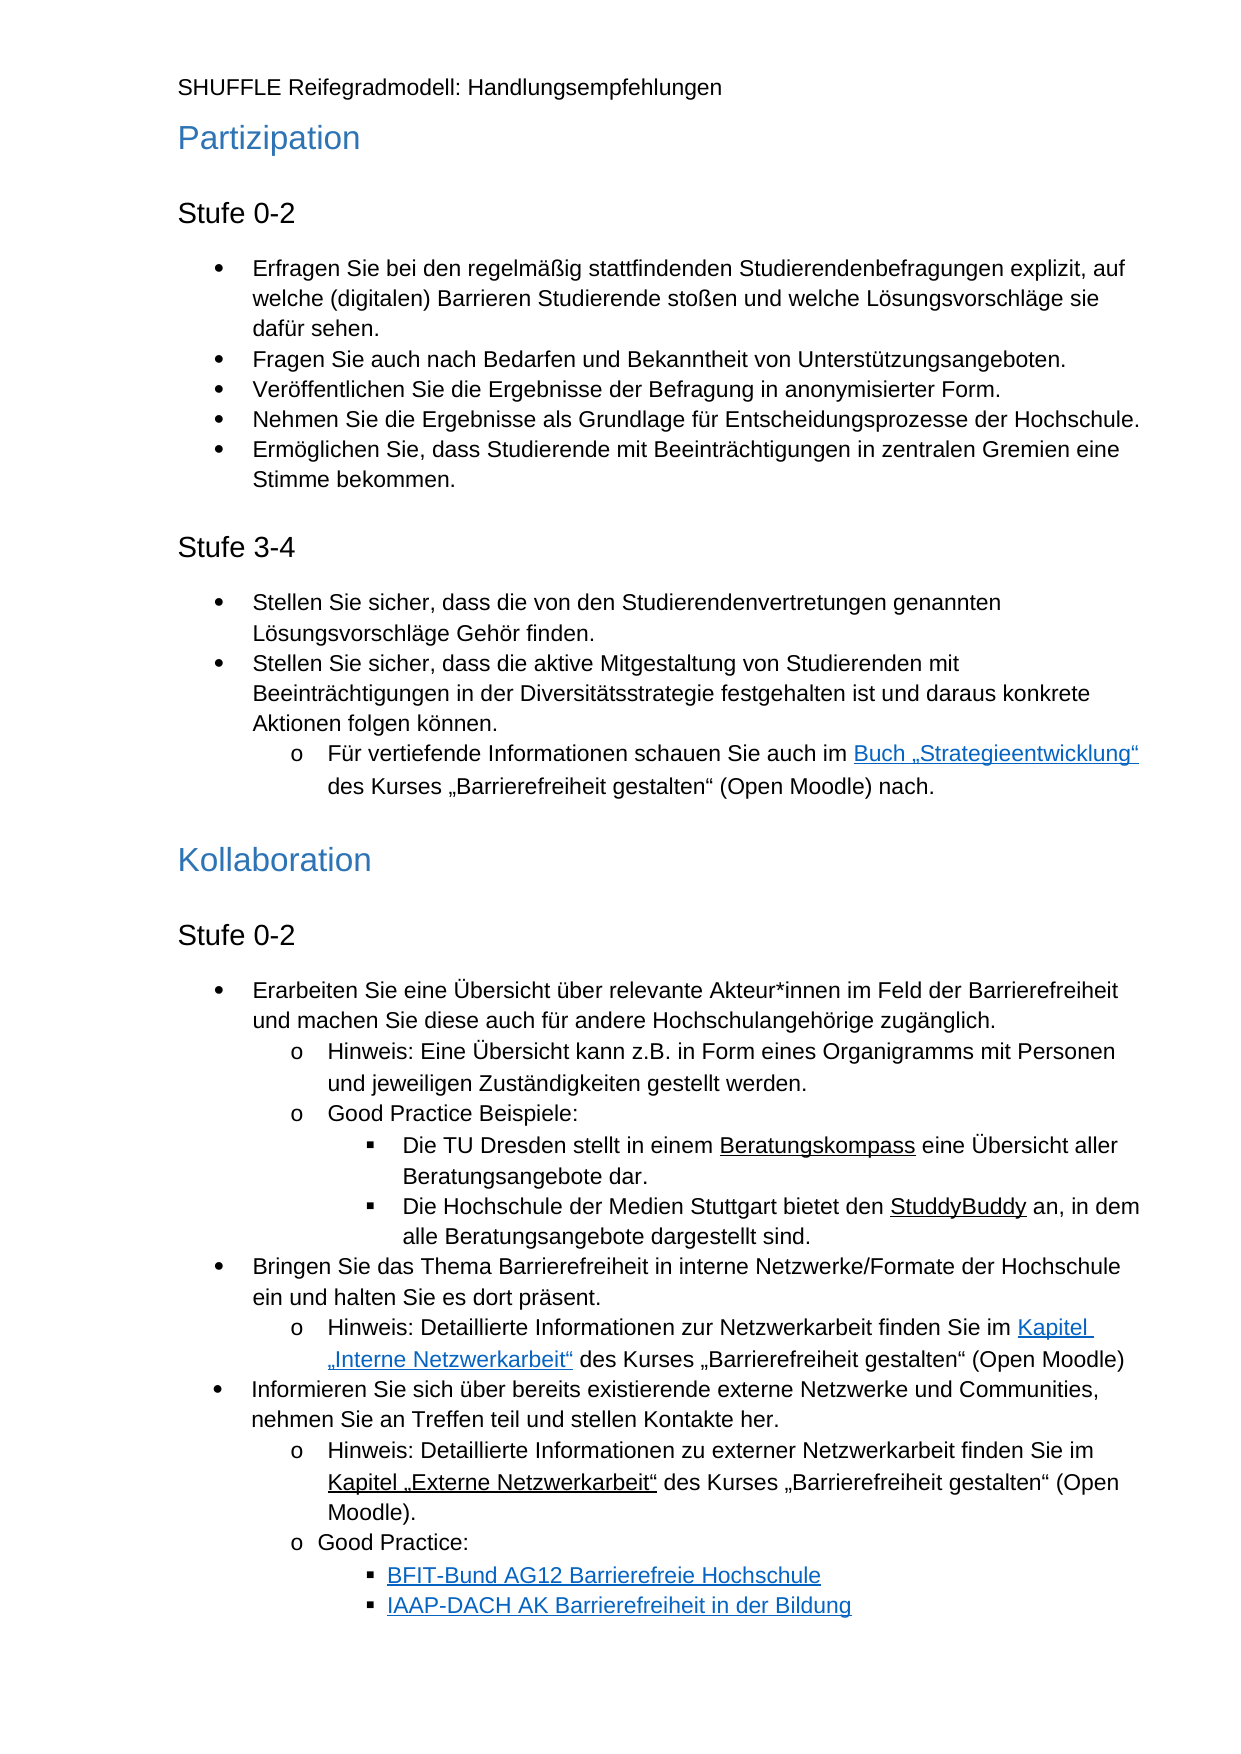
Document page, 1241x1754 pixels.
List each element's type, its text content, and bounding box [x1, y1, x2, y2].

list Good Practice: [290, 1529, 1152, 1557]
list Ermöglichen Sie, dass Studierende mit Beeinträchtigungen in zentralen Gremien eine Stimme bekommen. [215, 436, 1152, 493]
list Fragen Sie auch nach Bedarfen und Bekanntheit von Unterstützungsangeboten. [215, 346, 1152, 372]
subtitle Partizipation [177, 118, 1152, 157]
list BFIT-Bund AG12 Barrierefreie Hochschule [365, 1562, 1152, 1588]
subtitle Stufe 0-2 [177, 918, 1152, 951]
subtitle Kollaboration [177, 840, 1152, 879]
list Hinweis: Eine Übersicht kann z.B. in Form eines Organigramms mit Personen und jeweiligen Zuständigkeiten gestellt werden. [290, 1038, 1152, 1096]
list Erfragen Sie bei den regelmäßig stattfindenden Studierendenbefragungen explizit, auf welche (digitalen) Barrieren Studierende stoßen und welche Lösungsvorschläge sie dafür sehen. [215, 255, 1152, 342]
list Für vertiefende Informationen schauen Sie auch im Buch „Strategieentwicklung“ des Kurses „Barrierefreiheit gestalten“ (Open Moodle) nach. [290, 740, 1152, 799]
list Die Hochschule der Medien Stuttgart bietet den StuddyBuddy an, in dem alle Beratungsangebote dargestellt sind. [365, 1193, 1152, 1249]
list Stellen Sie sicher, dass die von den Studierendenvertretungen genannten Lösungsvorschläge Gehör finden. [215, 589, 1152, 646]
subtitle Stufe 0-2 [177, 196, 1152, 229]
list Good Practice Beispiele: [290, 1100, 1152, 1128]
list Stellen Sie sicher, dass die aktive Mitgestaltung von Studierenden mit Beeinträchtigungen in der Diversitätsstrategie festgehalten ist und daraus konkrete Aktionen folgen können. [215, 650, 1152, 737]
list Hinweis: Detaillierte Informationen zur Netzwerkarbeit finden Sie im Kapitel „Interne Netzwerkarbeit“ des Kurses „Barrierefreiheit gestalten“ (Open Moodle) [290, 1314, 1152, 1372]
list Die TU Dresden stellt in einem Beratungskompass eine Übersicht aller Beratungsangebote dar. [365, 1132, 1152, 1189]
list Veröffentlichen Sie die Ergebnisse der Befragung in anonymisierter Form. [215, 376, 1152, 402]
list Nehmen Sie die Ergebnisse als Grundlage für Entscheidungsprozesse der Hochschule. [215, 406, 1152, 432]
list Erarbeiten Sie eine Übersicht über relevante Akteur*innen im Feld der Barrierefreiheit und machen Sie diese auch für andere Hochschulangehörige zugänglich. [215, 977, 1152, 1034]
list IAAP-DACH AK Barrierefreiheit in der Bildung [365, 1592, 1152, 1618]
list Bringen Sie das Thema Barrierefreiheit in interne Netzwerke/Formate der Hochschule ein und halten Sie es dort präsent. [215, 1253, 1152, 1310]
subtitle Stufe 3-4 [177, 530, 1152, 563]
list Informieren Sie sich über bereits existierende externe Netzwerke und Communities, nehmen Sie an Treffen teil und stellen Kontakte her. [213, 1376, 1152, 1433]
list Hinweis: Detaillierte Informationen zu externer Netzwerkarbeit finden Sie im Kapitel „Externe Netzwerkarbeit“ des Kurses „Barrierefreiheit gestalten“ (Open Moodle). [290, 1437, 1152, 1525]
